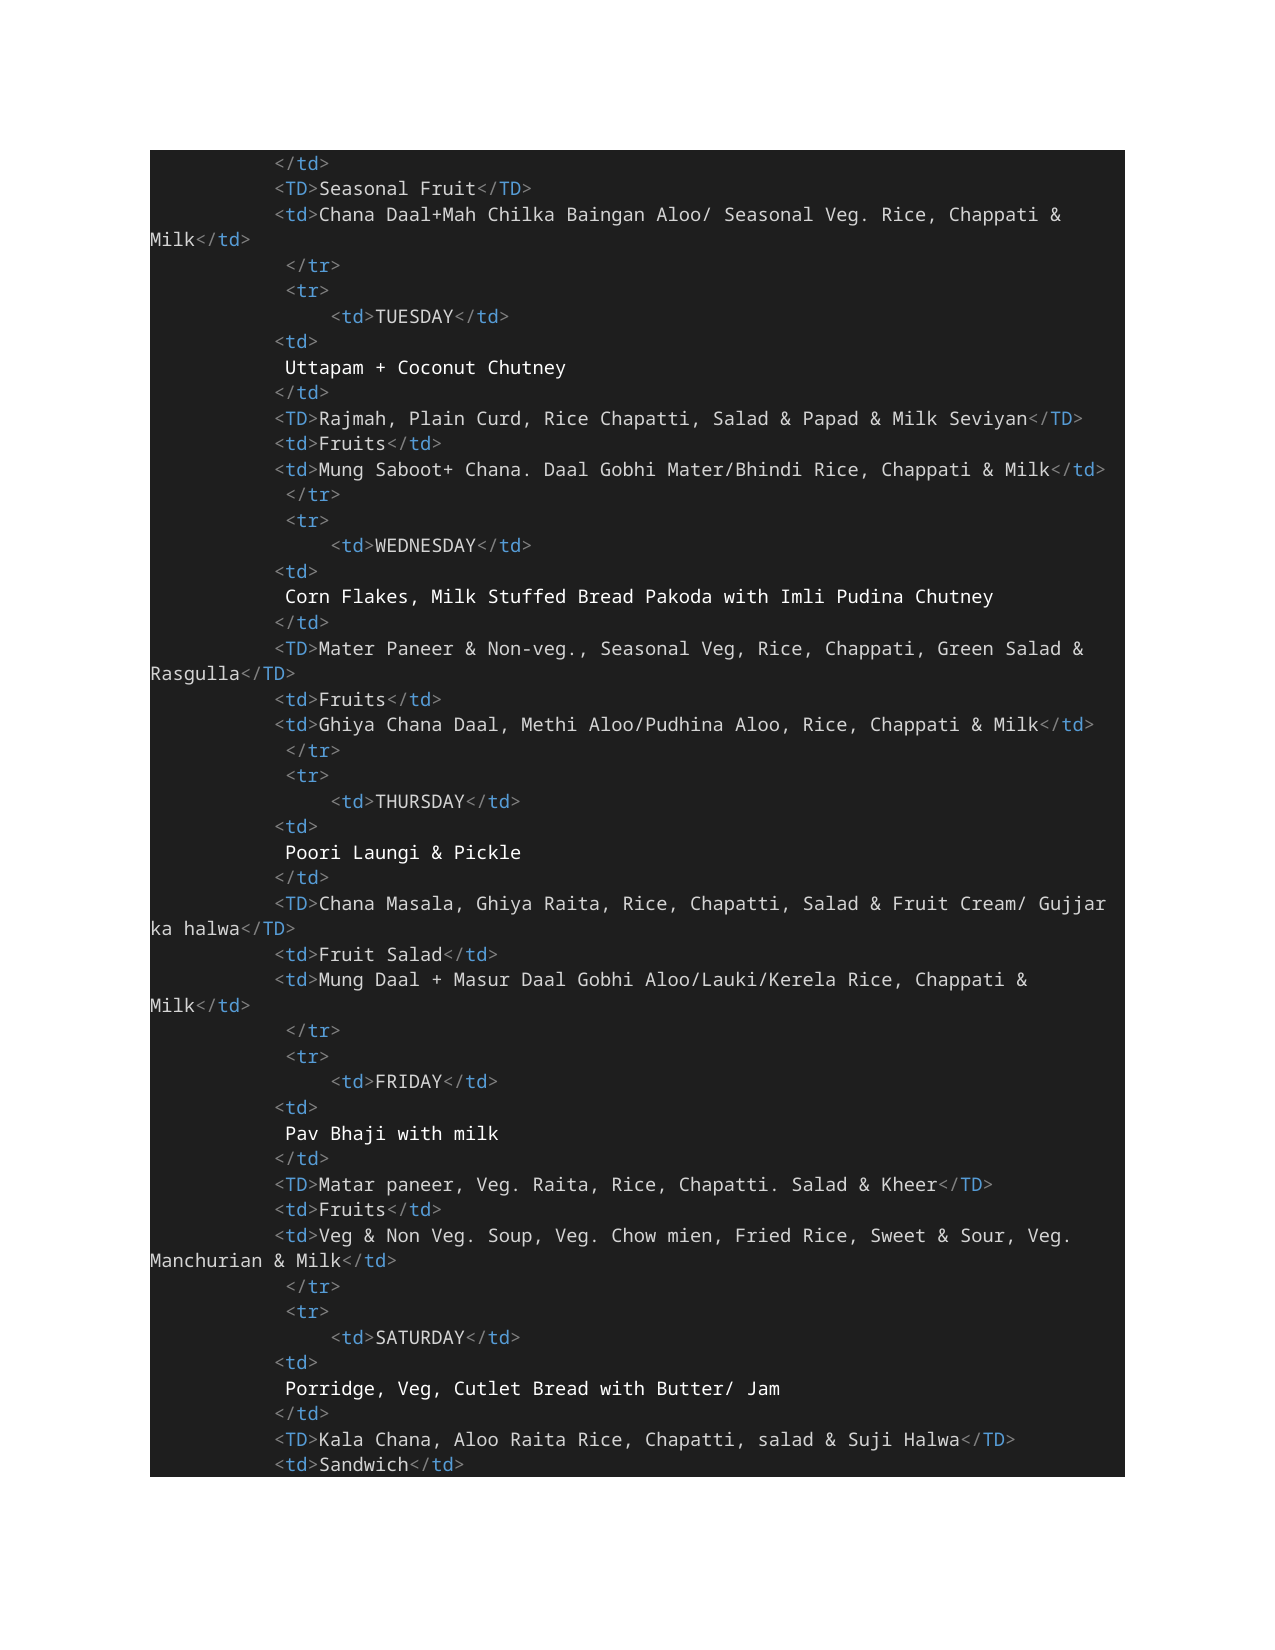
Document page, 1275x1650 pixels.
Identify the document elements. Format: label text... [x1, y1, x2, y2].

text <tr> [150, 762, 1125, 788]
text </td> [150, 864, 1125, 890]
text </tr> [150, 1273, 1125, 1298]
text Pav Bhaji with milk [150, 1120, 1125, 1145]
text <TD>Rajmah, Plain Curd, Rice Chapatti, Salad & Papad & Milk Seviyan</TD> [150, 405, 1125, 431]
text <td>Mung Daal + Masur Daal Gobhi Aloo/Lauki/Kerela Rice, Chappati & Milk</td> [150, 967, 1125, 1018]
text <td>WEDNESDAY</td> [150, 533, 1125, 558]
text <td>Veg & Non Veg. Soup, Veg. Chow mien, Fried Rice, Sweet & Sour, Veg. Manchurian & Milk</td> [150, 1222, 1125, 1273]
text <TD>Seasonal Fruit</TD> [150, 176, 1125, 201]
text Corn Flakes, Milk Stuffed Bread Pakoda with Imli Pudina Chutney [150, 584, 1125, 609]
text <td> [150, 558, 1125, 584]
text <TD>Chana Masala, Ghiya Raita, Rice, Chapatti, Salad & Fruit Cream/ Gujjar ka halwa</TD> [150, 890, 1125, 941]
text <td>Fruit Salad</td> [150, 941, 1125, 967]
text <td>Sandwich</td> [150, 1452, 1125, 1477]
text <TD>Matar paneer, Veg. Raita, Rice, Chapatti. Salad & Kheer</TD> [150, 1171, 1125, 1196]
text <td>TUESDAY</td> [150, 303, 1125, 329]
text <td> [150, 1349, 1125, 1375]
text </tr> [150, 737, 1125, 762]
text <td> [150, 1094, 1125, 1120]
text <td>Mung Saboot+ Chana. Daal Gobhi Mater/Bhindi Rice, Chappati & Milk</td> [150, 456, 1125, 482]
text Poori Laungi & Pickle [150, 839, 1125, 864]
text <td> [150, 813, 1125, 839]
text <td>SATURDAY</td> [150, 1324, 1125, 1349]
text Uttapam + Coconut Chutney [150, 354, 1125, 380]
text <TD>Kala Chana, Aloo Raita Rice, Chapatti, salad & Suji Halwa</TD> [150, 1426, 1125, 1452]
text <tr> [150, 278, 1125, 303]
text <td>Fruits</td> [150, 686, 1125, 711]
text <TD>Mater Paneer & Non-veg., Seasonal Veg, Rice, Chappati, Green Salad & Rasgulla</TD> [150, 635, 1125, 686]
text <td>FRIDAY</td> [150, 1069, 1125, 1094]
text <td>THURSDAY</td> [150, 788, 1125, 813]
text </tr> [150, 482, 1125, 507]
text <tr> [150, 507, 1125, 533]
text </td> [150, 609, 1125, 635]
text <tr> [150, 1043, 1125, 1069]
text </td> [150, 1401, 1125, 1426]
text </td> [150, 1145, 1125, 1171]
text </td> [150, 380, 1125, 405]
text Porridge, Veg, Cutlet Bread with Butter/ Jam [150, 1375, 1125, 1401]
text </td> [150, 150, 1125, 176]
text <td>Fruits</td> [150, 431, 1125, 456]
text <td>Ghiya Chana Daal, Methi Aloo/Pudhina Aloo, Rice, Chappati & Milk</td> [150, 711, 1125, 737]
text <td>Chana Daal+Mah Chilka Baingan Aloo/ Seasonal Veg. Rice, Chappati & Milk</td> [150, 201, 1125, 252]
text <td> [150, 329, 1125, 354]
text <tr> [150, 1298, 1125, 1324]
text </tr> [150, 252, 1125, 278]
text <td>Fruits</td> [150, 1196, 1125, 1222]
text </tr> [150, 1018, 1125, 1043]
